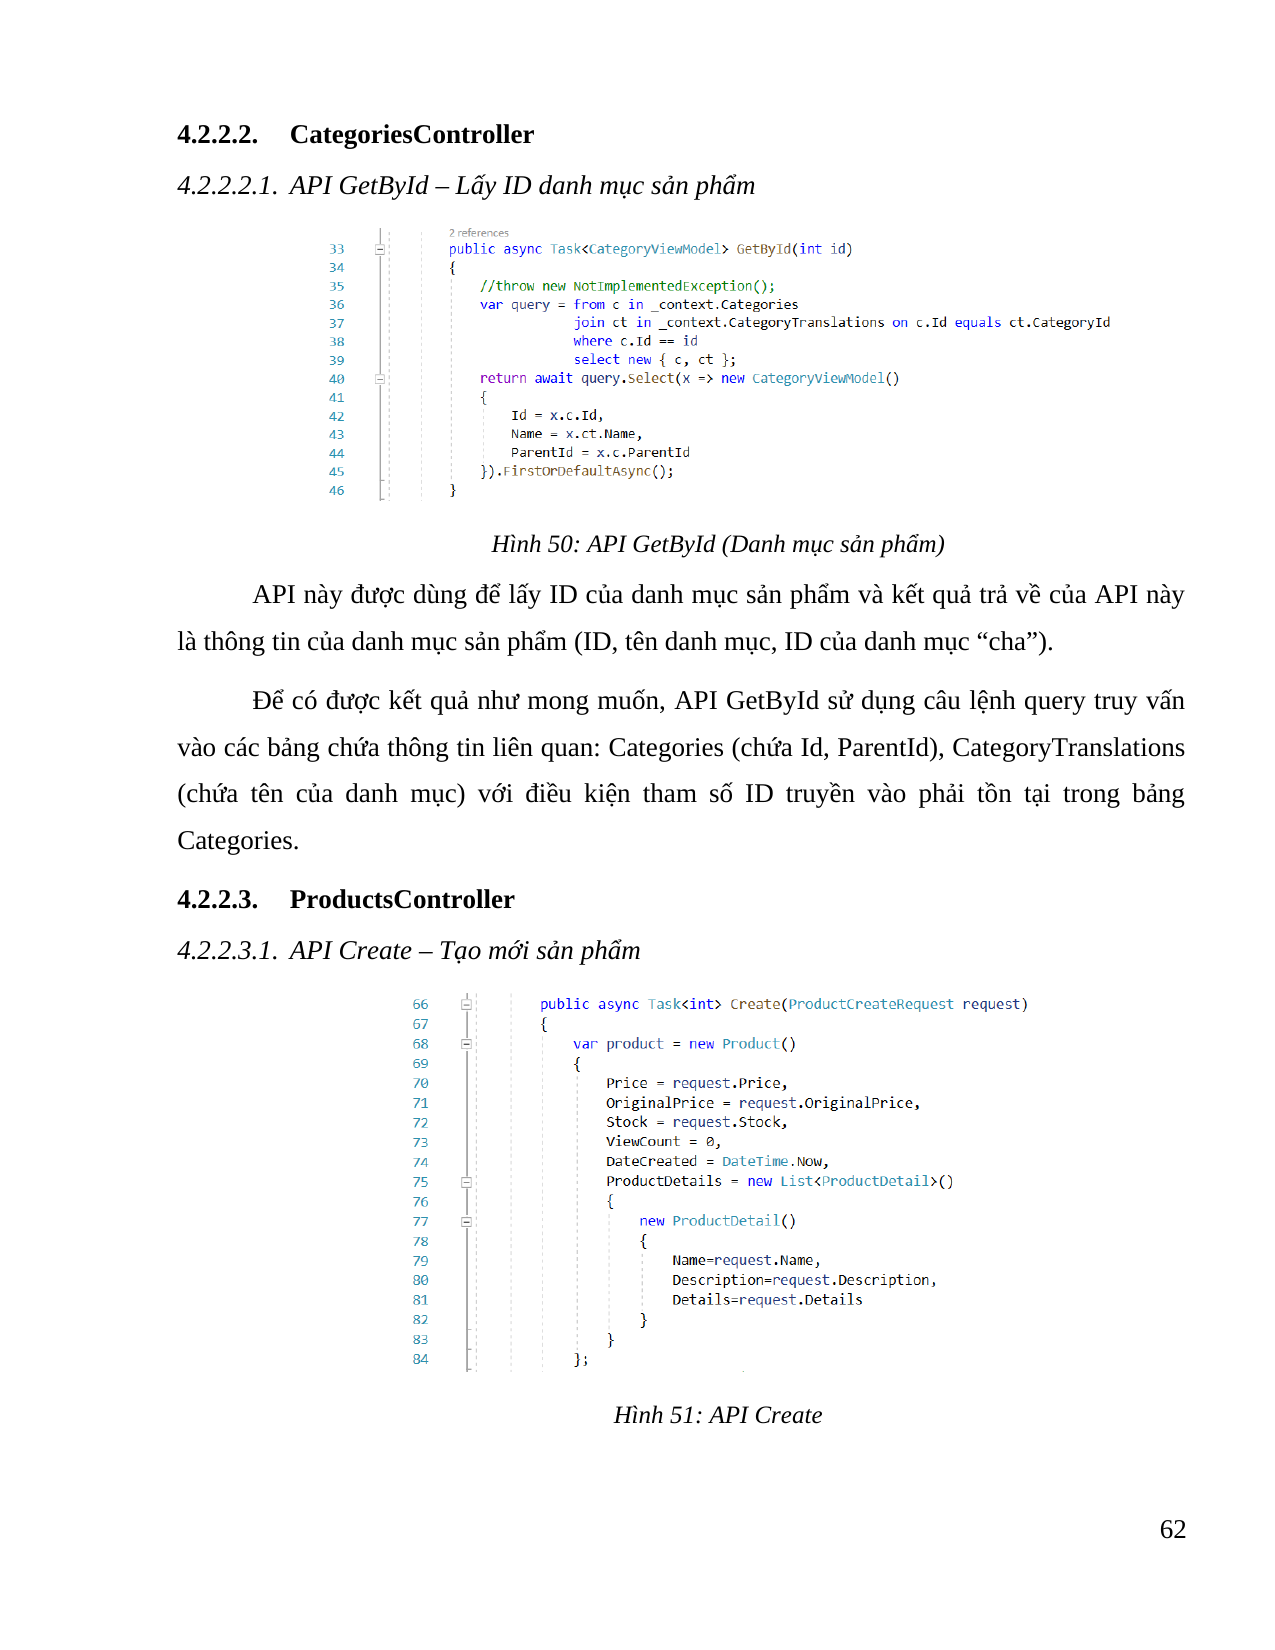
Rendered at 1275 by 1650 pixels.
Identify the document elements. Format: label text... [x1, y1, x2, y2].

text API này được dùng để lấy ID của danh mục sản phẩm và kết quả trả về của API này là thông tin của danh mục sản phẩm (ID, tên danh mục, ID của danh mục “cha”). [177, 578, 1186, 656]
subtitle API Create – Tạo mới sản phẩm [177, 934, 1186, 965]
text Hình 51: API Create [177, 1400, 1186, 1429]
text Để có được kết quả như mong muốn, API GetById sử dụng câu lệnh query truy vấn vào các bảng chứa thông tin liên quan: Categories (chứa Id, ParentId), CategoryTranslations (chứa tên của danh mục) với điều kiện tham số ID truyền vào phải tồn tại trong bảng Categories. [177, 684, 1186, 855]
subtitle CategoriesController [177, 118, 1186, 150]
picture [402, 993, 1037, 1372]
picture [321, 228, 1118, 501]
subtitle ProductsController [177, 883, 1186, 914]
text Hình 50: API GetById (Danh mục sản phẩm) [177, 529, 1186, 558]
subtitle API GetById – Lấy ID danh mục sản phẩm [177, 169, 1186, 201]
